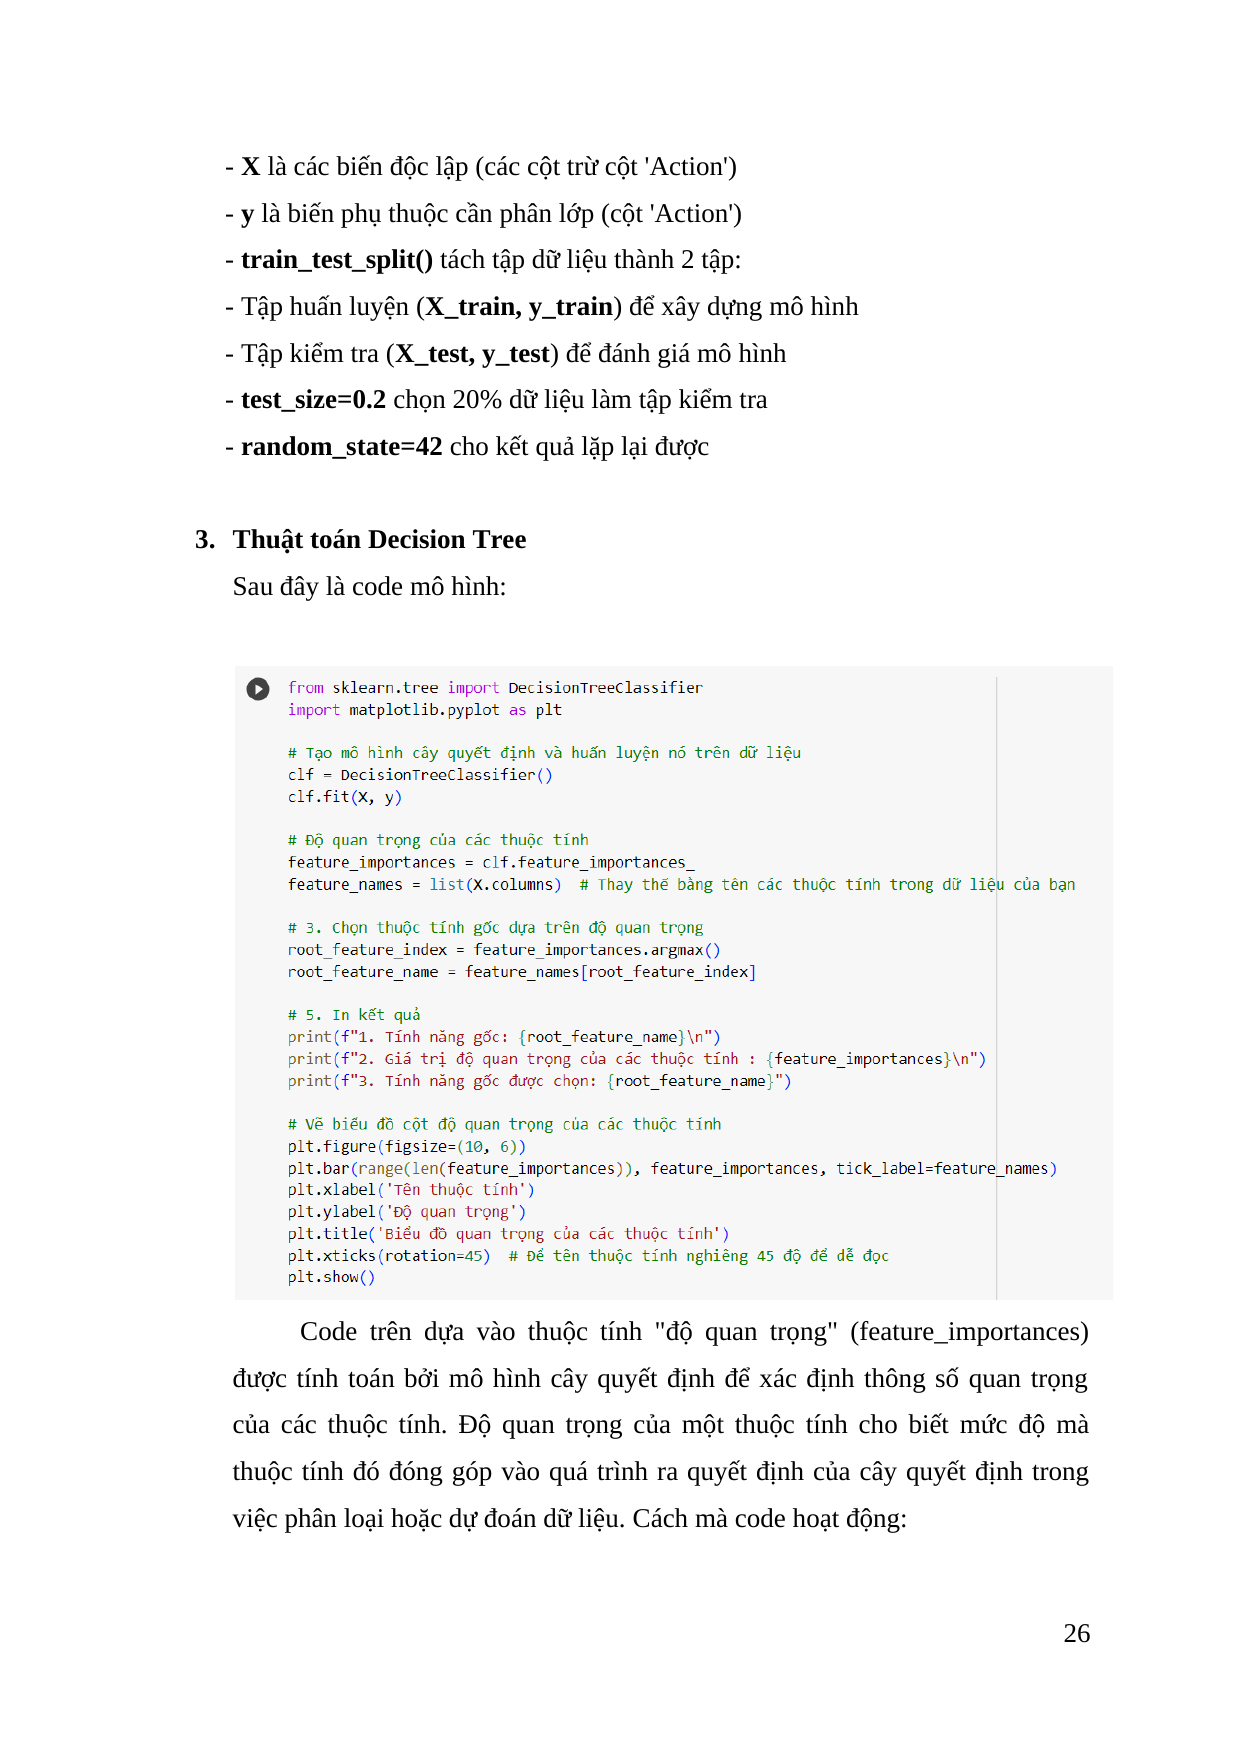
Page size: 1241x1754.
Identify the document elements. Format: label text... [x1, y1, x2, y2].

list Code trên dựa vào thuộc tính "độ quan trọng" (feature_importances) được tính toán bởi mô hình cây quyết định để xác định thông số quan trọng của các thuộc tính. Độ quan trọng của một thuộc tính cho biết mức độ mà thuộc tính đó đóng góp vào quá trình ra quyết định của cây quyết định trong việc phân loại hoặc dự đoán dữ liệu. Cách mà code hoạt động: [232, 1315, 1090, 1533]
list - X là các biến độc lập (các cột trừ cột 'Action') [150, 150, 1090, 181]
list - random_state=42 cho kết quả lặp lại được [150, 430, 1090, 461]
picture [232, 663, 1114, 1300]
list Thuật toán Decision Tree [195, 523, 1090, 554]
list - test_size=0.2 chọn 20% dữ liệu làm tập kiểm tra [150, 383, 1090, 414]
list - Tập huấn luyện (X_train, y_train) để xây dựng mô hình [150, 290, 1090, 321]
list - y là biến phụ thuộc cần phân lớp (cột 'Action') [150, 197, 1090, 228]
list Sau đây là code mô hình: [232, 570, 1090, 601]
list - Tập kiểm tra (X_test, y_test) để đánh giá mô hình [150, 337, 1090, 368]
list - train_test_split() tách tập dữ liệu thành 2 tập: [150, 243, 1090, 274]
